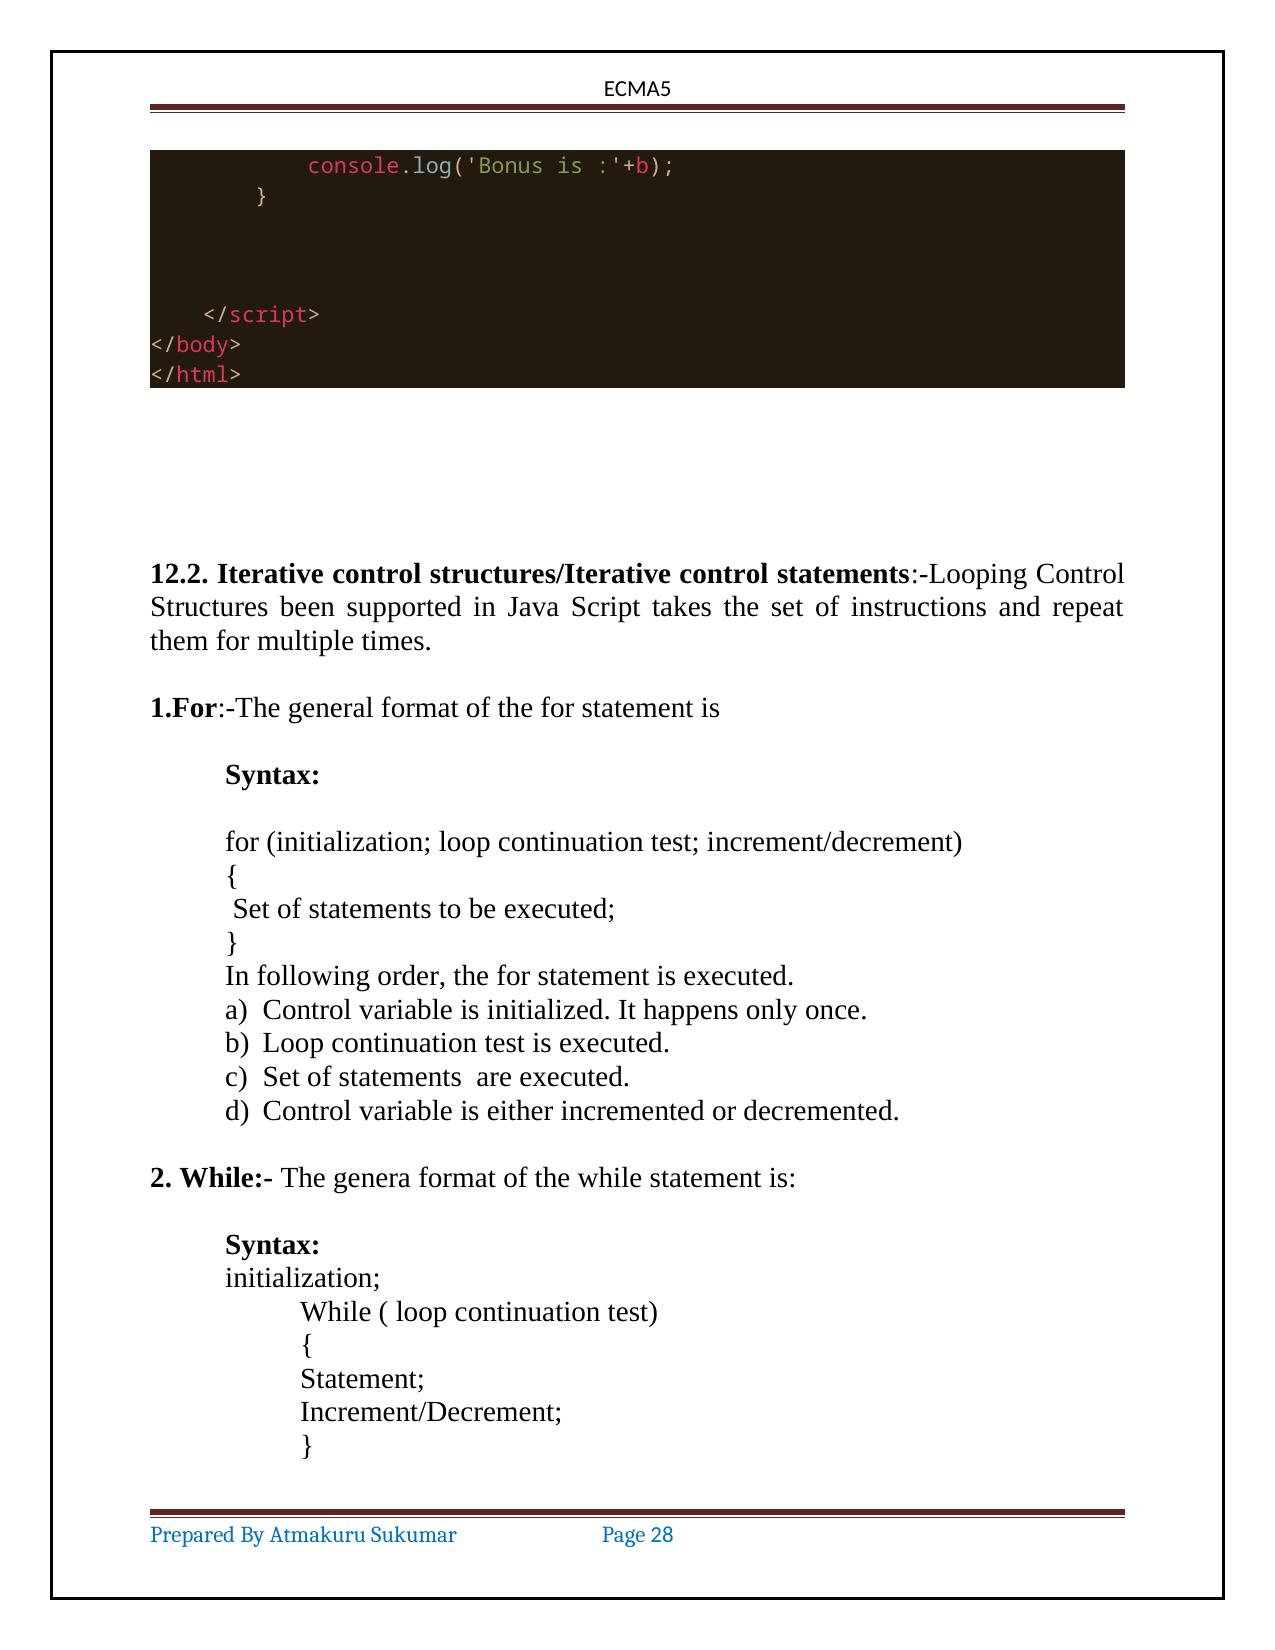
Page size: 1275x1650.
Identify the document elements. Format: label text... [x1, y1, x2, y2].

text } [150, 180, 1125, 209]
text Set of statements to be executed; [150, 891, 1125, 925]
text 2. While:- The genera format of the while statement is: [150, 1160, 1125, 1193]
text While ( loop continuation test) [300, 1294, 1125, 1327]
list Set of statements are executed. [225, 1059, 1125, 1093]
text } [300, 1428, 1125, 1462]
text Syntax: [150, 1227, 1125, 1260]
text initialization; [150, 1260, 1125, 1294]
text { [300, 1327, 1125, 1361]
text Syntax: [150, 757, 1125, 791]
text console.log('Bonus is :'+b); [150, 150, 1125, 180]
text Increment/Decrement; [300, 1394, 1125, 1428]
text { [150, 858, 1125, 891]
text </body> [150, 329, 1125, 358]
text </html> [150, 358, 1125, 388]
text for (initialization; loop continuation test; increment/decrement) [150, 824, 1125, 858]
text In following order, the for statement is executed. [225, 958, 1125, 992]
list Control variable is initialized. It happens only once. [225, 992, 1125, 1026]
text </script> [150, 299, 1125, 329]
text Statement; [300, 1361, 1125, 1394]
text 12.2. Iterative control structures/Iterative control statements:-Looping Control Structures been supported in Java Script takes the set of instructions and repeat them for multiple times. [150, 556, 1125, 657]
text } [150, 925, 1125, 958]
list Control variable is either incremented or decremented. [225, 1093, 1125, 1126]
list Loop continuation test is executed. [225, 1026, 1125, 1059]
text 1.For:-The general format of the for statement is [150, 690, 1125, 724]
